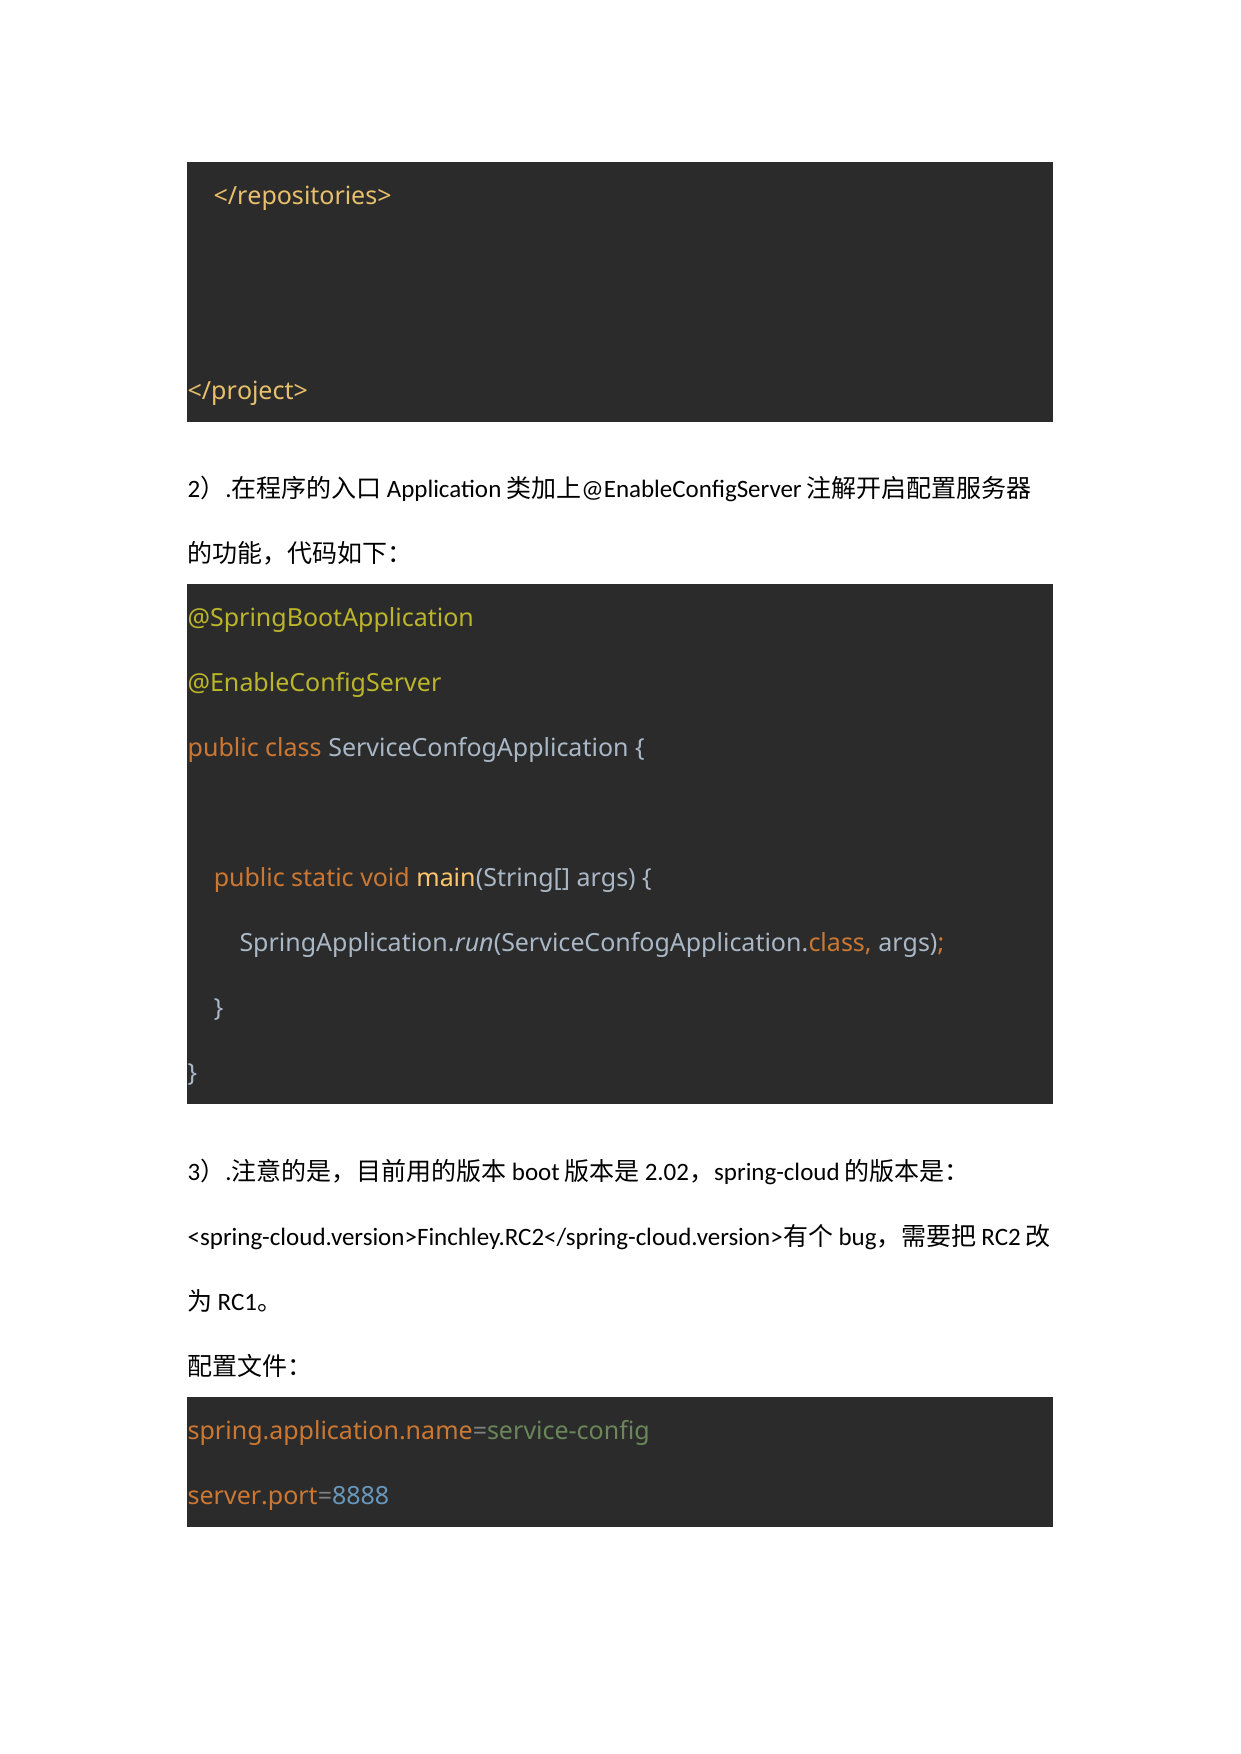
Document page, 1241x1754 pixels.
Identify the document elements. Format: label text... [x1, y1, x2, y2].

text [187, 1397, 1053, 1527]
text @SpringBootApplication @EnableConfigServer public class ServiceConfogApplication { public static void main(String[] args) { SpringApplication.run(ServiceConfogApplication.class, args); } } [187, 584, 1053, 1104]
list .注意的是，目前用的版本boot版本是2.02，spring-cloud的版本是： <spring-cloud.version>Finchley.RC2</spring-cloud.version>有个bug，需要把RC2改为RC1。 [187, 1137, 1053, 1332]
list 配置文件： [187, 1332, 1053, 1397]
list .在程序的入口Application类加上@EnableConfigServer注解开启配置服务器的功能，代码如下： [187, 454, 1053, 584]
